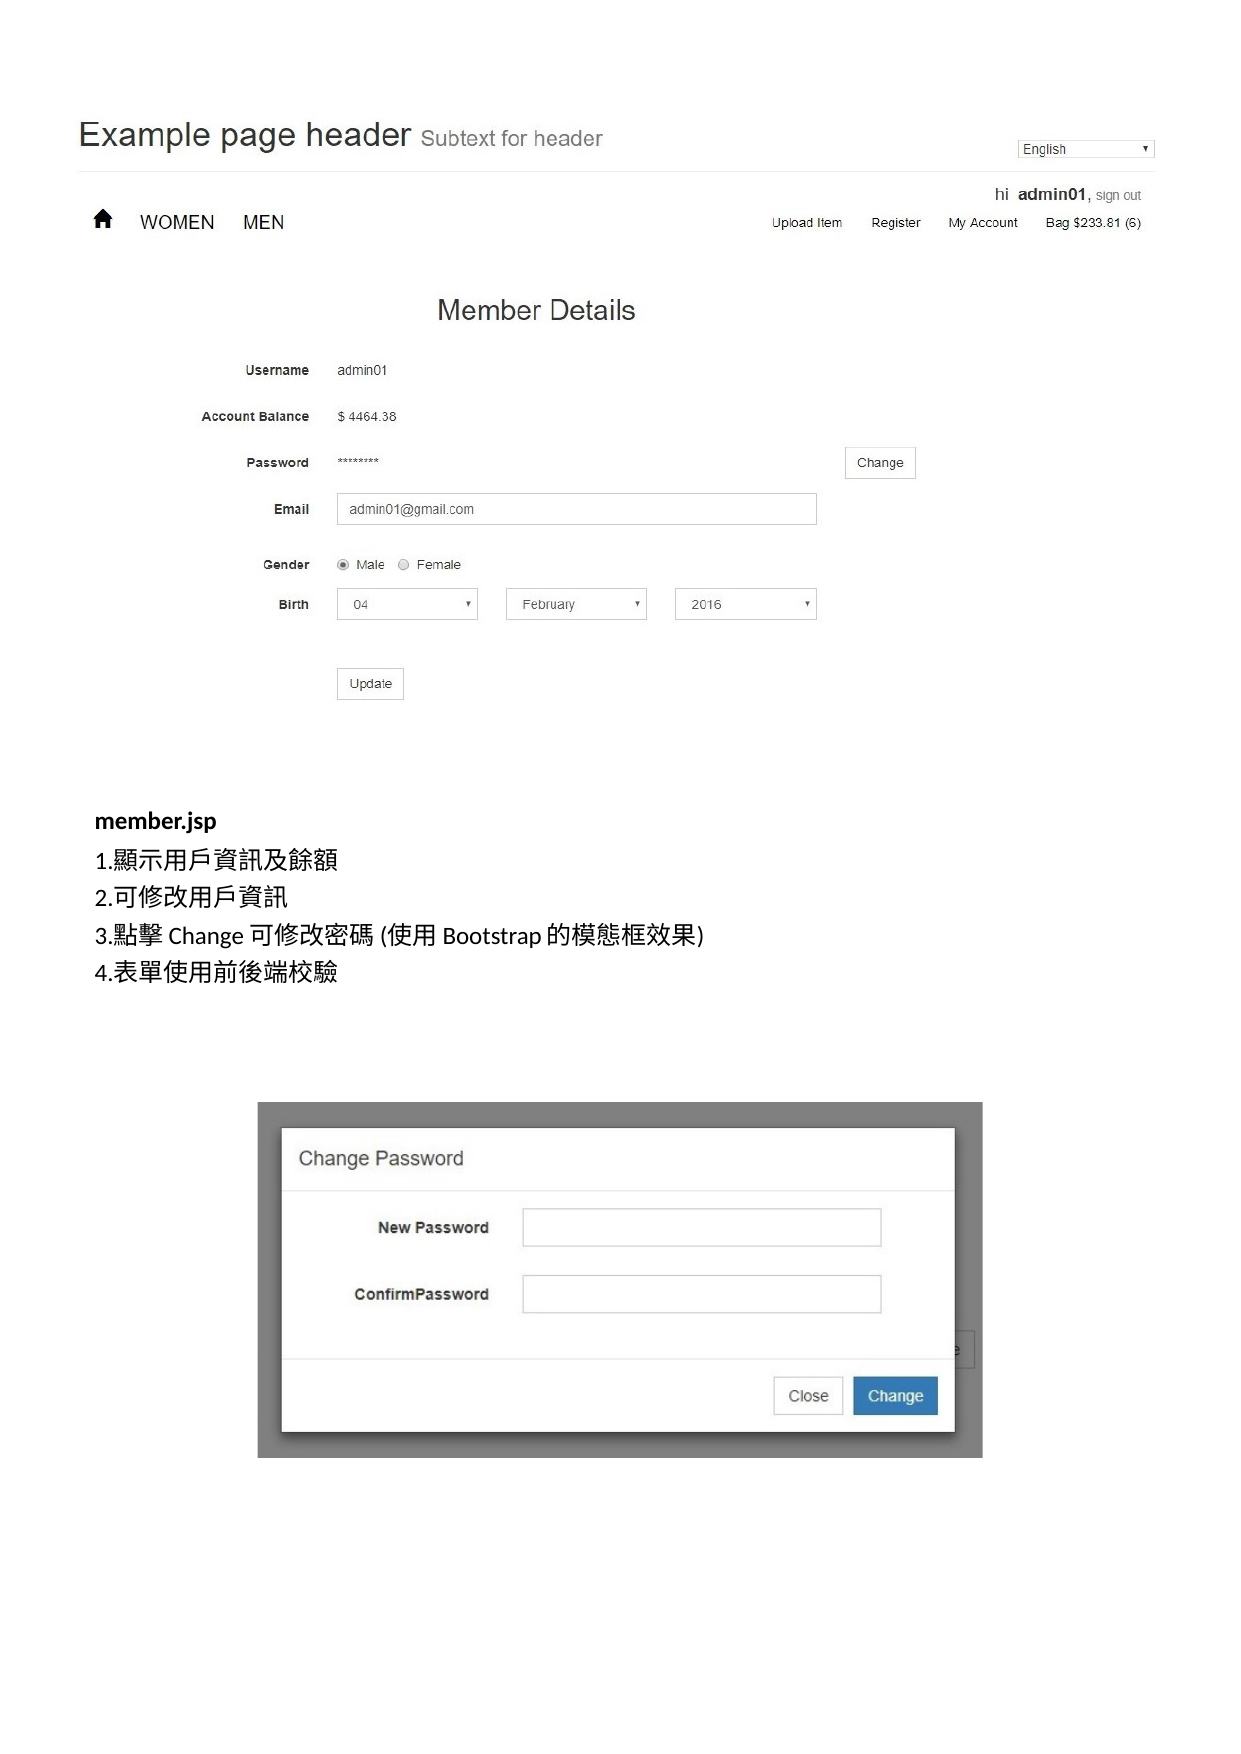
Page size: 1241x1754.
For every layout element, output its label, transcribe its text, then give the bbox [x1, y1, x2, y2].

picture [44, 89, 1197, 721]
text 4.表單使用前後端校驗 [44, 952, 1196, 989]
text 2.可修改用戶資訊 [44, 877, 1196, 914]
text member.jsp [44, 802, 1196, 839]
picture [257, 1102, 983, 1458]
text 1.顯示用戶資訊及餘額 [44, 839, 1196, 877]
text 3.點擊Change可修改密碼 (使用Bootstrap的模態框效果) [44, 914, 1196, 952]
